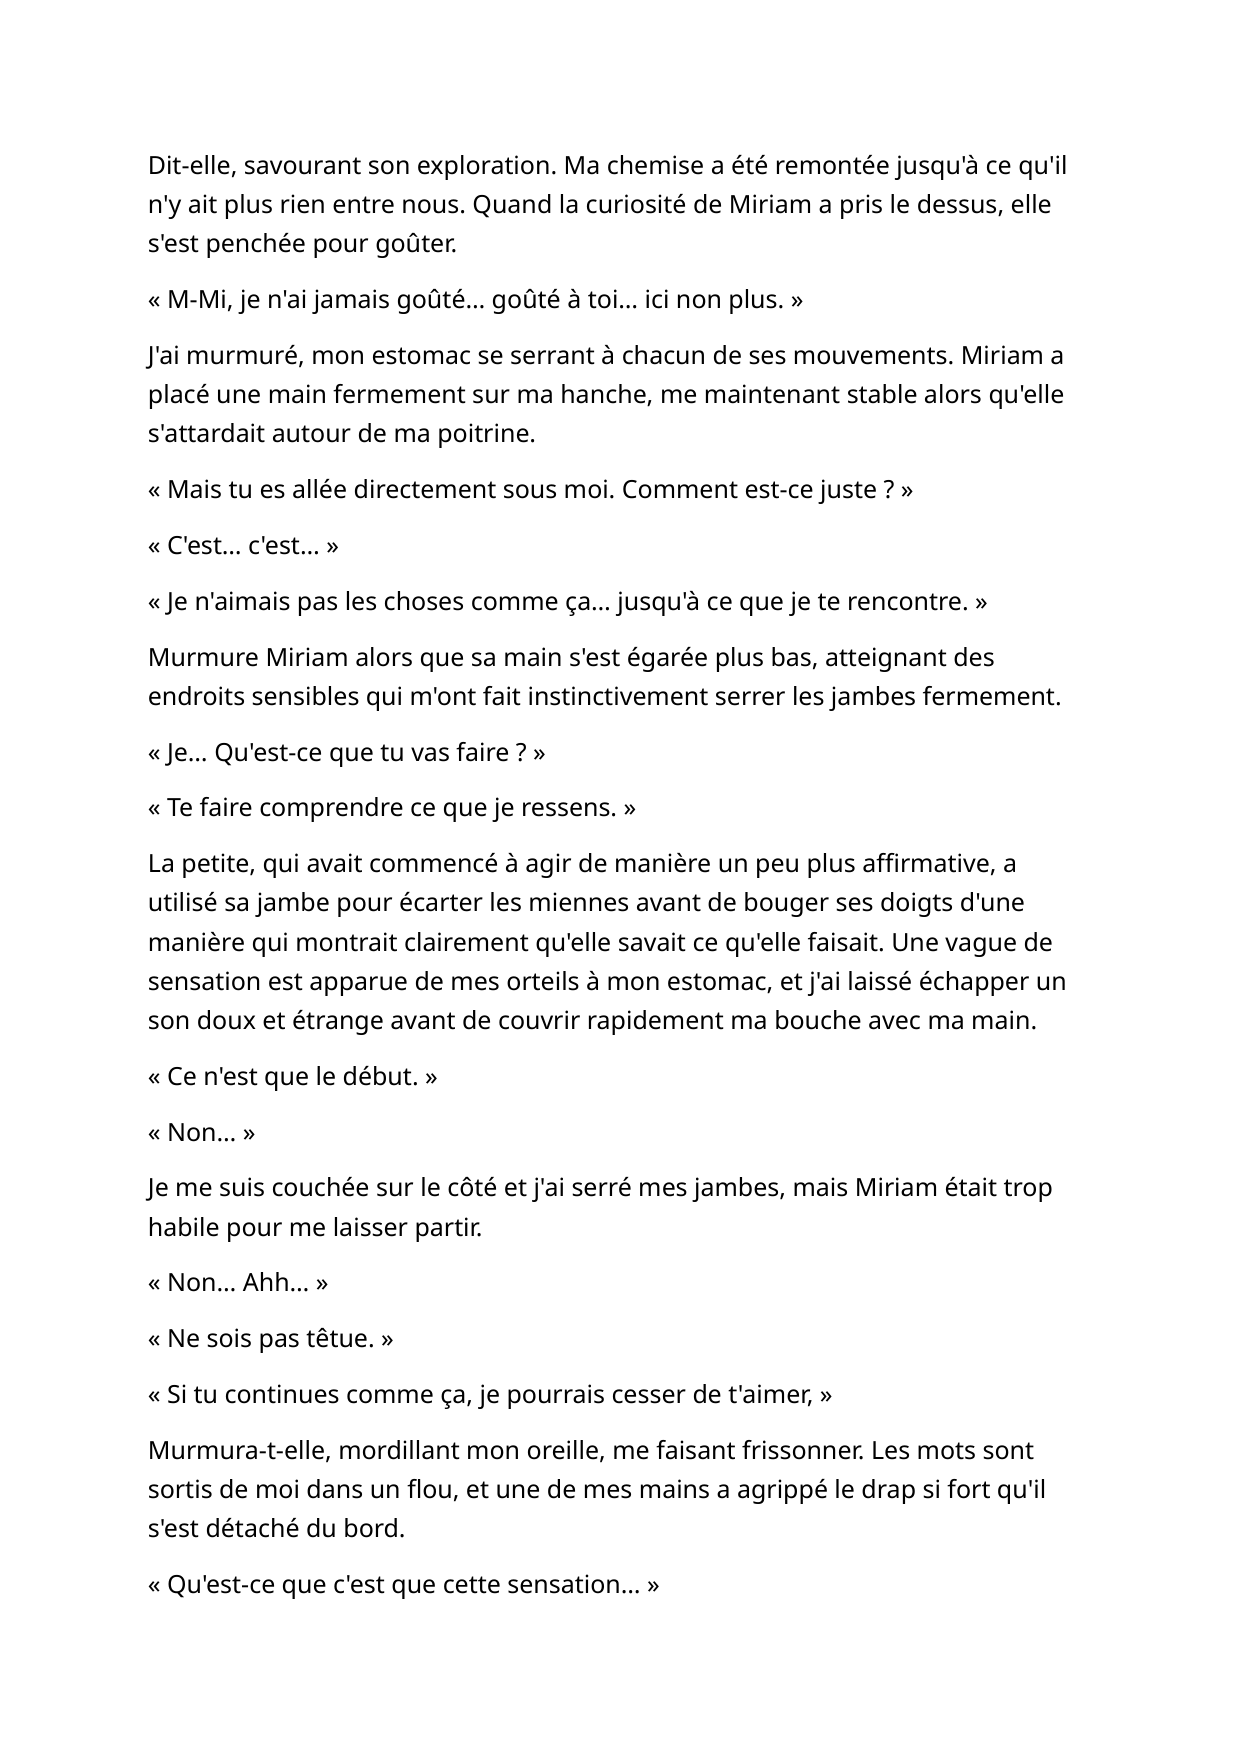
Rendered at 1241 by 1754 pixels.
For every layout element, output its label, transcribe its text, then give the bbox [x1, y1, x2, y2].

text J'ai murmuré, mon estomac se serrant à chacun de ses mouvements. Miriam a placé une main fermement sur ma hanche, me maintenant stable alors qu'elle s'attardait autour de ma poitrine. [148, 338, 1093, 450]
text « M-Mi, je n'ai jamais goûté… goûté à toi… ici non plus. » [148, 282, 1093, 316]
text Je me suis couchée sur le côté et j'ai serré mes jambes, mais Miriam était trop habile pour me laisser partir. [148, 1170, 1093, 1243]
text « Non… » [148, 1114, 1093, 1148]
text « Ce n'est que le début. » [148, 1058, 1093, 1092]
text « Qu'est-ce que c'est que cette sensation… » [148, 1567, 1093, 1601]
text Murmure Miriam alors que sa main s'est égarée plus bas, atteignant des endroits sensibles qui m'ont fait instinctivement serrer les jambes fermement. [148, 639, 1093, 712]
text « Ne sois pas têtue. » [148, 1321, 1093, 1355]
text « Je n'aimais pas les choses comme ça… jusqu'à ce que je te rencontre. » [148, 583, 1093, 617]
text La petite, qui avait commencé à agir de manière un peu plus affirmative, a utilisé sa jambe pour écarter les miennes avant de bouger ses doigts d'une manière qui montrait clairement qu'elle savait ce qu'elle faisait. Une vague de sensation est apparue de mes orteils à mon estomac, et j'ai laissé échapper un son doux et étrange avant de couvrir rapidement ma bouche avec ma main. [148, 846, 1093, 1037]
text « C'est… c'est… » [148, 528, 1093, 562]
text « Non… Ahh… » [148, 1265, 1093, 1299]
text Murmura-t-elle, mordillant mon oreille, me faisant frissonner. Les mots sont sortis de moi dans un flou, et une de mes mains a agrippé le drap si fort qu'il s'est détaché du bord. [148, 1433, 1093, 1545]
text « Te faire comprendre ce que je ressens. » [148, 790, 1093, 824]
text Dit-elle, savourant son exploration. Ma chemise a été remontée jusqu'à ce qu'il n'y ait plus rien entre nous. Quand la curiosité de Miriam a pris le dessus, elle s'est penchée pour goûter. [148, 148, 1093, 260]
text « Mais tu es allée directement sous moi. Comment est-ce juste ? » [148, 472, 1093, 506]
text « Si tu continues comme ça, je pourrais cesser de t'aimer, » [148, 1377, 1093, 1411]
text « Je… Qu'est-ce que tu vas faire ? » [148, 734, 1093, 768]
